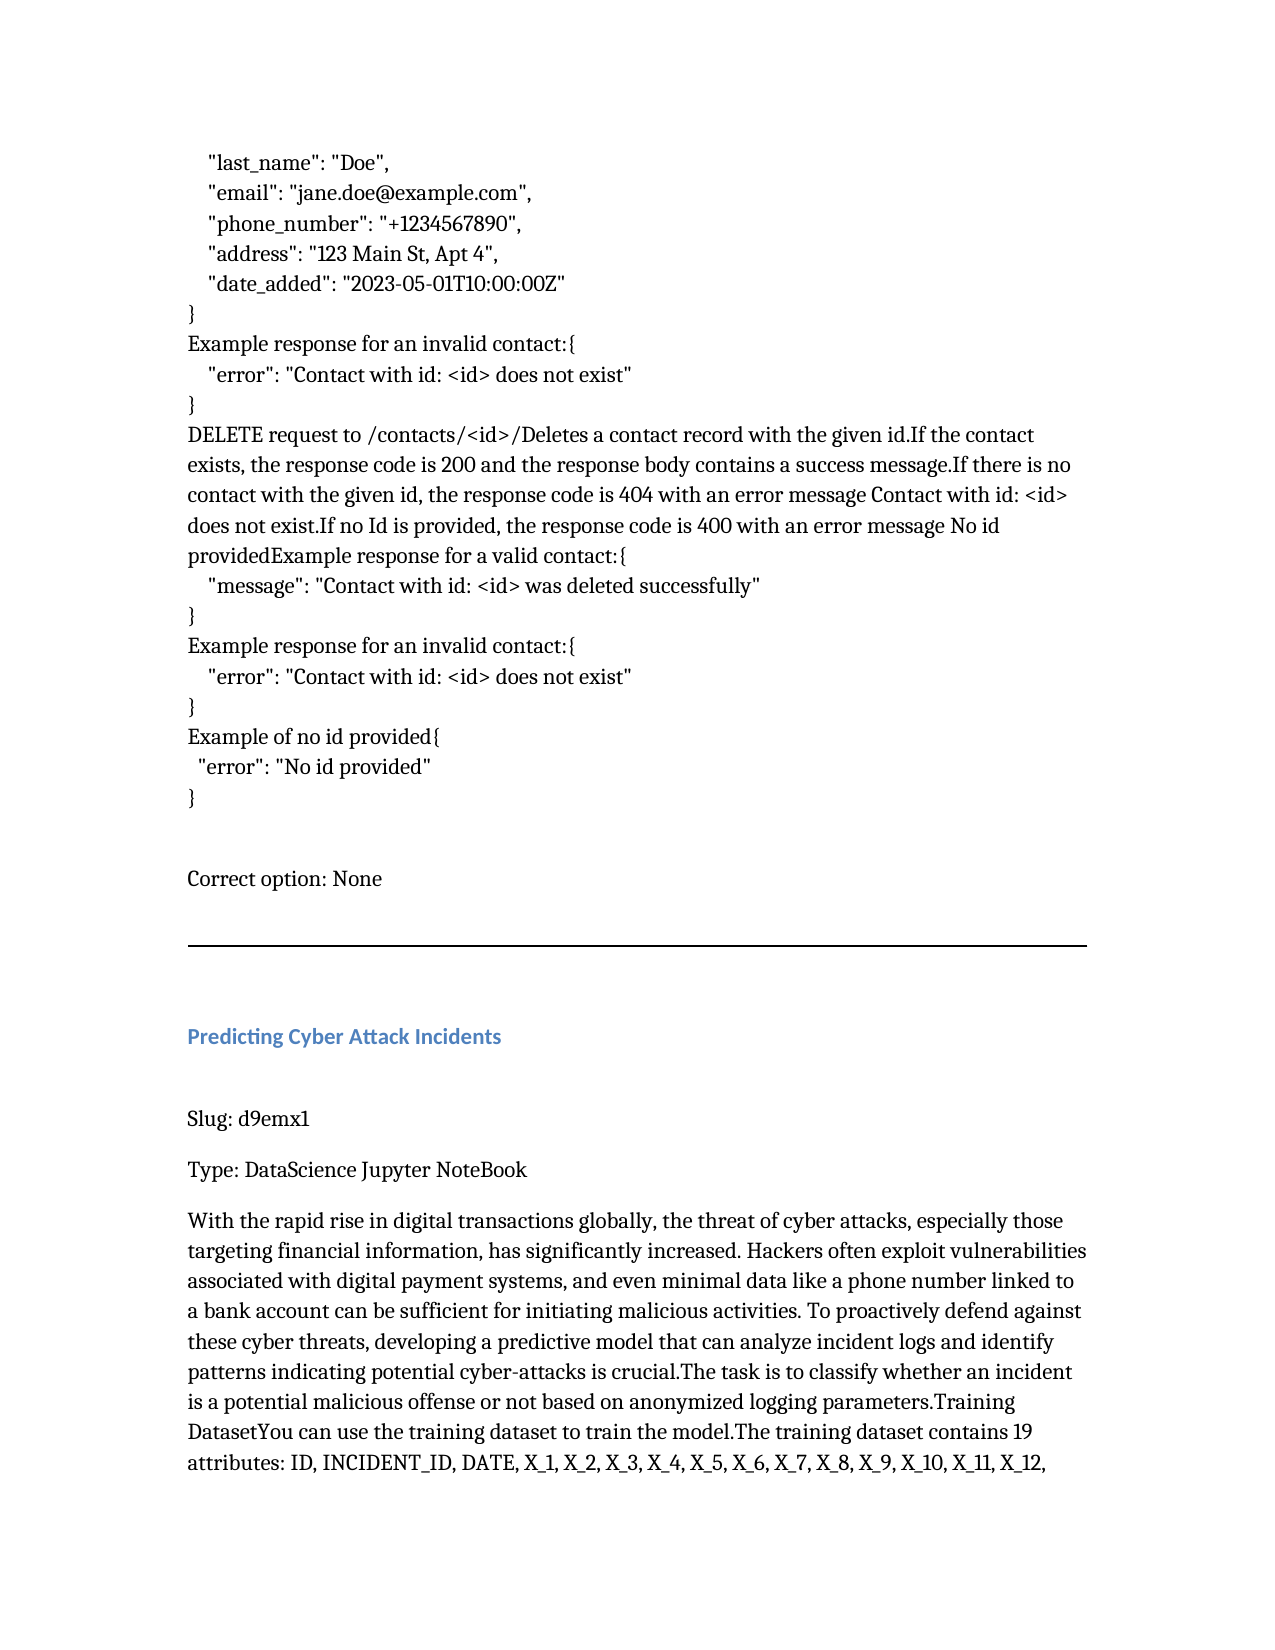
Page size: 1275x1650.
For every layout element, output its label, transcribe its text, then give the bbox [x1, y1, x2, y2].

text Correct option: None [187, 866, 1087, 892]
text Slug: d9emx1 [187, 1106, 1087, 1132]
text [187, 150, 1087, 841]
text Type: DataScience Jupyter NoteBook [187, 1157, 1087, 1183]
subtitle Predicting Cyber Attack Incidents [187, 1022, 1087, 1050]
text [187, 1208, 1087, 1476]
